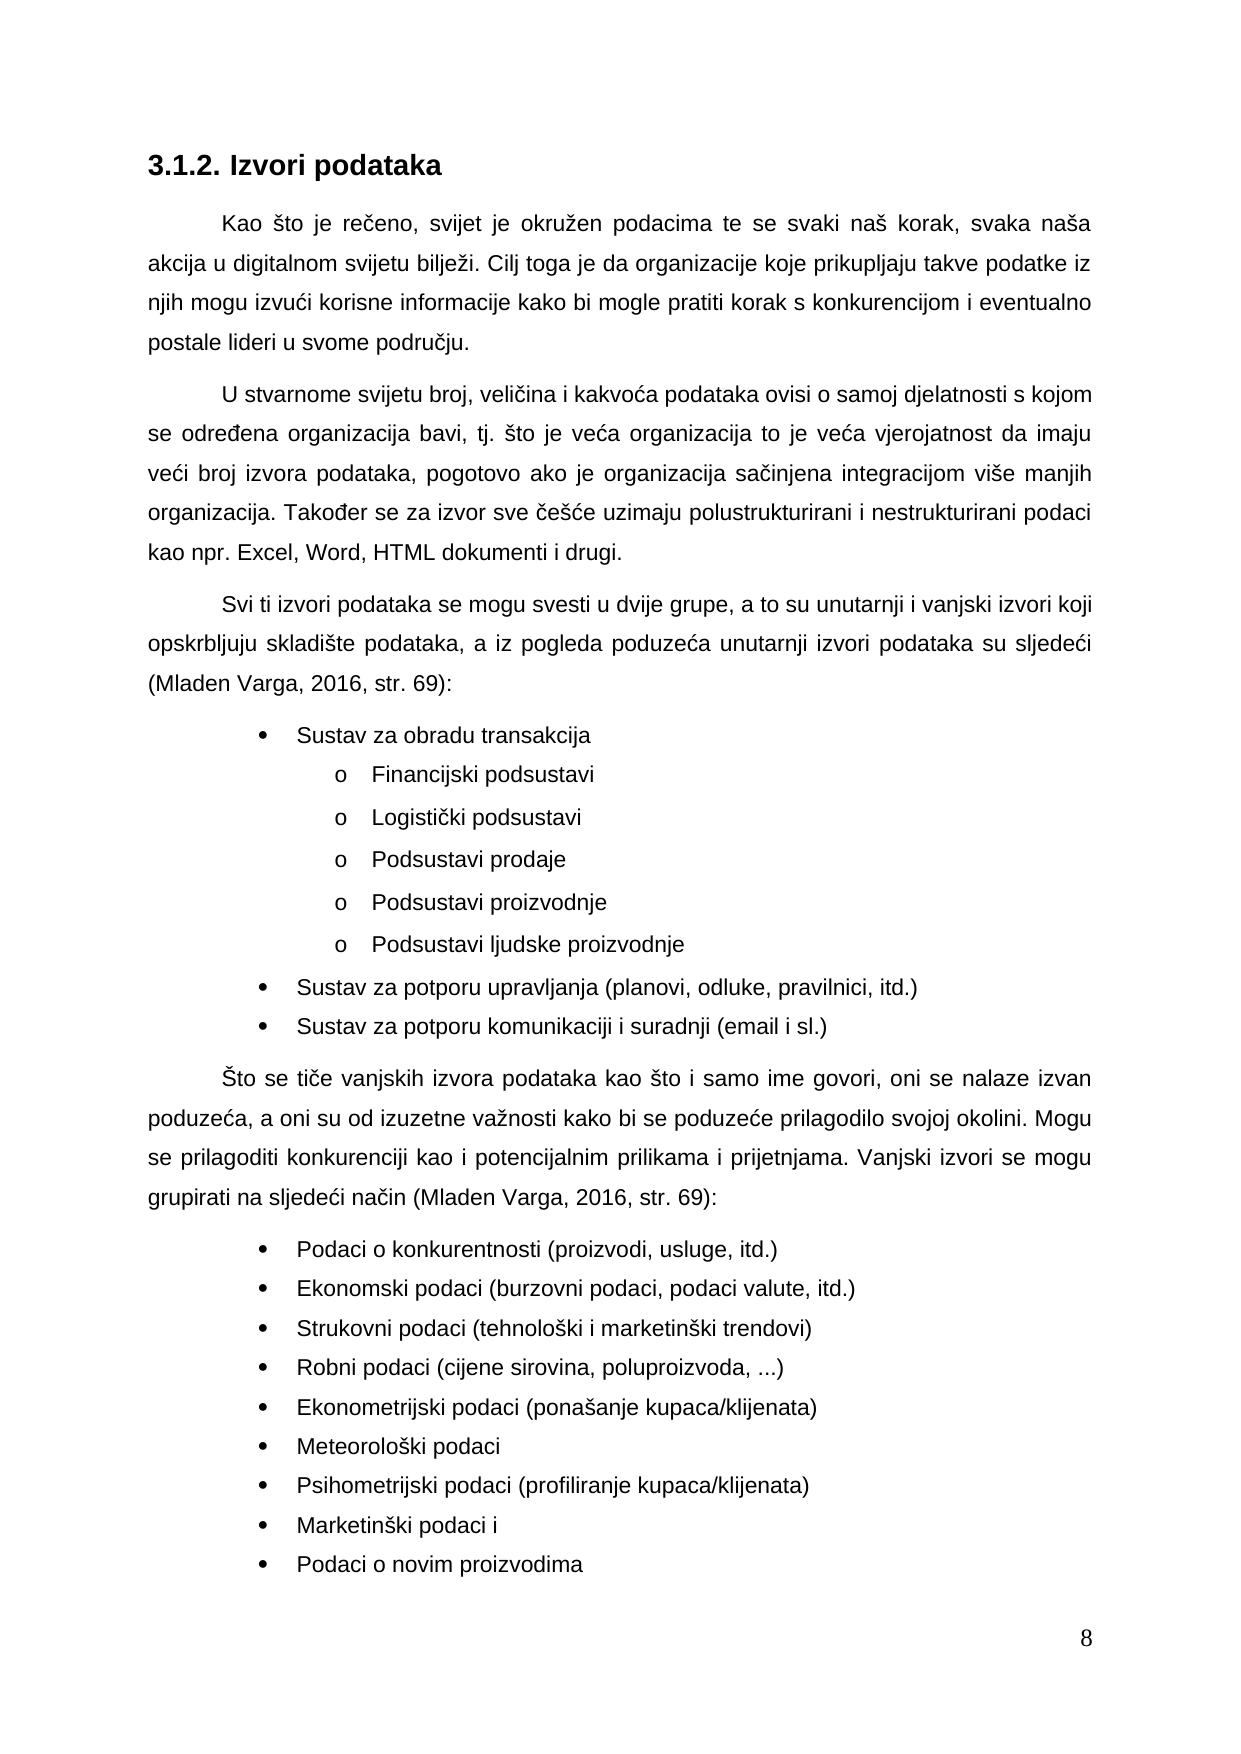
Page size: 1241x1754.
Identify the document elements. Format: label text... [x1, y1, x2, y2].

list Financijski podsustavi [334, 761, 1093, 789]
list Podaci o konkurentnosti (proizvodi, usluge, itd.) [259, 1236, 1093, 1262]
list Meteorološki podaci [259, 1433, 1093, 1459]
list Robni podaci (cijene sirovina, poluproizvoda, ...) [259, 1354, 1093, 1380]
list Strukovni podaci (tehnološki i marketinški trendovi) [259, 1314, 1093, 1341]
text Izvori podataka [148, 148, 1093, 181]
list Ekonomski podaci (burzovni podaci, podaci valute, itd.) [259, 1275, 1093, 1301]
list Logistički podsustavi [334, 804, 1093, 832]
list Podsustavi ljudske proizvodnje [334, 931, 1093, 959]
text Kao što je rečeno, svijet je okružen podacima te se svaki naš korak, svaka naša akcija u digitalnom svijetu bilježi. Cilj toga je da organizacije koje prikupljaju takve podatke iz njih mogu izvući korisne informacije kako bi mogle pratiti korak s konkurencijom i eventualno postale lideri u svome području. [148, 210, 1093, 355]
list Sustav za obradu transakcija [259, 722, 1093, 748]
list Podsustavi prodaje [334, 846, 1093, 874]
list Podaci o novim proizvodima [259, 1551, 1093, 1578]
list Sustav za potporu upravljanja (planovi, odluke, pravilnici, itd.) [259, 974, 1093, 1000]
list Ekonometrijski podaci (ponašanje kupaca/klijenata) [259, 1393, 1093, 1420]
text U stvarnome svijetu broj, veličina i kakvoća podataka ovisi o samoj djelatnosti s kojom se određena organizacija bavi, tj. što je veća organizacija to je veća vjerojatnost da imaju veći broj izvora podataka, pogotovo ako je organizacija sačinjena integracijom više manjih organizacija. Također se za izvor sve češće uzimaju polustrukturirani i nestrukturirani podaci kao npr. Excel, Word, HTML dokumenti i drugi. [148, 381, 1093, 565]
list Psihometrijski podaci (profiliranje kupaca/klijenata) [259, 1472, 1093, 1499]
list Marketinški podaci i [259, 1512, 1093, 1538]
text Što se tiče vanjskih izvora podataka kao što i samo ime govori, oni se nalaze izvan poduzeća, a oni su od izuzetne važnosti kako bi se poduzeće prilagodilo svojoj okolini. Mogu se prilagoditi konkurenciji kao i potencijalnim prilikama i prijetnjama. Vanjski izvori se mogu grupirati na sljedeći način : [148, 1065, 1093, 1210]
text Svi ti izvori podataka se mogu svesti u dvije grupe, a to su unutarnji i vanjski izvori koji opskrbljuju skladište podataka, a iz pogleda poduzeća unutarnji izvori podataka su sljedeći : [148, 591, 1093, 696]
list Podsustavi proizvodnje [334, 889, 1093, 917]
list Sustav za potporu komunikaciji i suradnji (email i sl.) [259, 1013, 1093, 1039]
